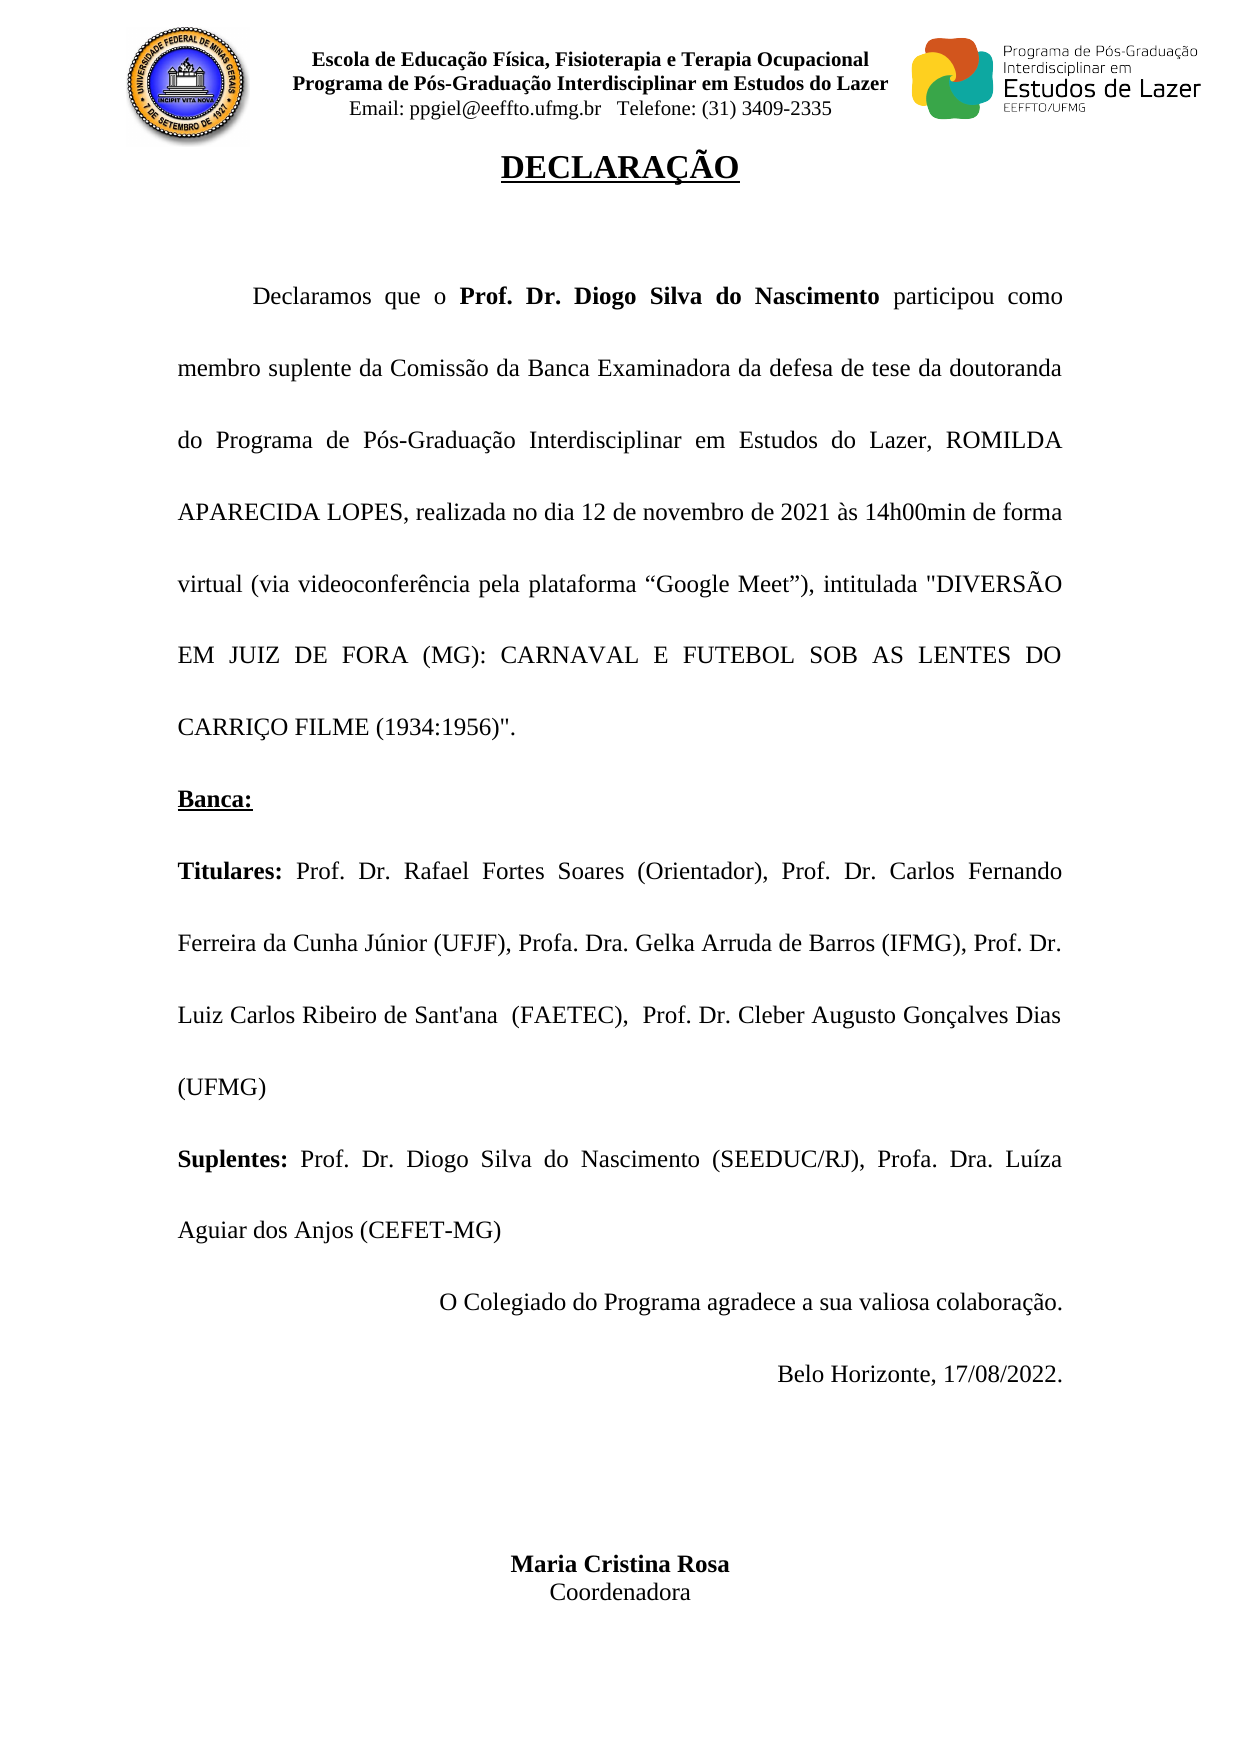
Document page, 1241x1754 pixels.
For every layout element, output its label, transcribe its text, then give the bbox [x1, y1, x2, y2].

text Maria Cristina Rosa [177, 1549, 1063, 1577]
text Declaramos que o Prof. Dr. Diogo Silva do Nascimento participou como membro suplente da Comissão da Banca Examinadora da defesa de tese da doutoranda do Programa de Pós-Graduação Interdisciplinar em Estudos do Lazer, ROMILDA APARECIDA LOPES, realizada no dia 12 de novembro de 2021 às 14h00min de forma virtual (via videoconferência pela plataforma “Google Meet”), intitulada "DIVERSÃO EM JUIZ DE FORA (MG): CARNAVAL E FUTEBOL SOB AS LENTES DO CARRIÇO FILME (1934:1956)". [177, 281, 1063, 741]
text Suplentes: Prof. Dr. Diogo Silva do Nascimento (SEEDUC/RJ), Profa. Dra. Luíza Aguiar dos Anjos (CEFET-MG) [177, 1144, 1063, 1244]
text O Colegiado do Programa agradece a sua valiosa colaboração. [177, 1287, 1063, 1316]
text Titulares: Prof. Dr. Rafael Fortes Soares (Orientador), Prof. Dr. Carlos Fernando Ferreira da Cunha Júnior (UFJF), Profa. Dra. Gelka Arruda de Barros (IFMG), Prof. Dr. Luiz Carlos Ribeiro de Sant'ana (FAETEC), Prof. Dr. Cleber Augusto Gonçalves Dias (UFMG) [177, 856, 1063, 1101]
text Coordenadora [177, 1577, 1063, 1606]
text Banca: [177, 784, 1063, 813]
text Belo Horizonte, 17/08/2022. [177, 1359, 1063, 1388]
text DECLARAÇÃO [177, 148, 1063, 186]
picture [893, 23, 1219, 134]
picture [125, 27, 250, 147]
